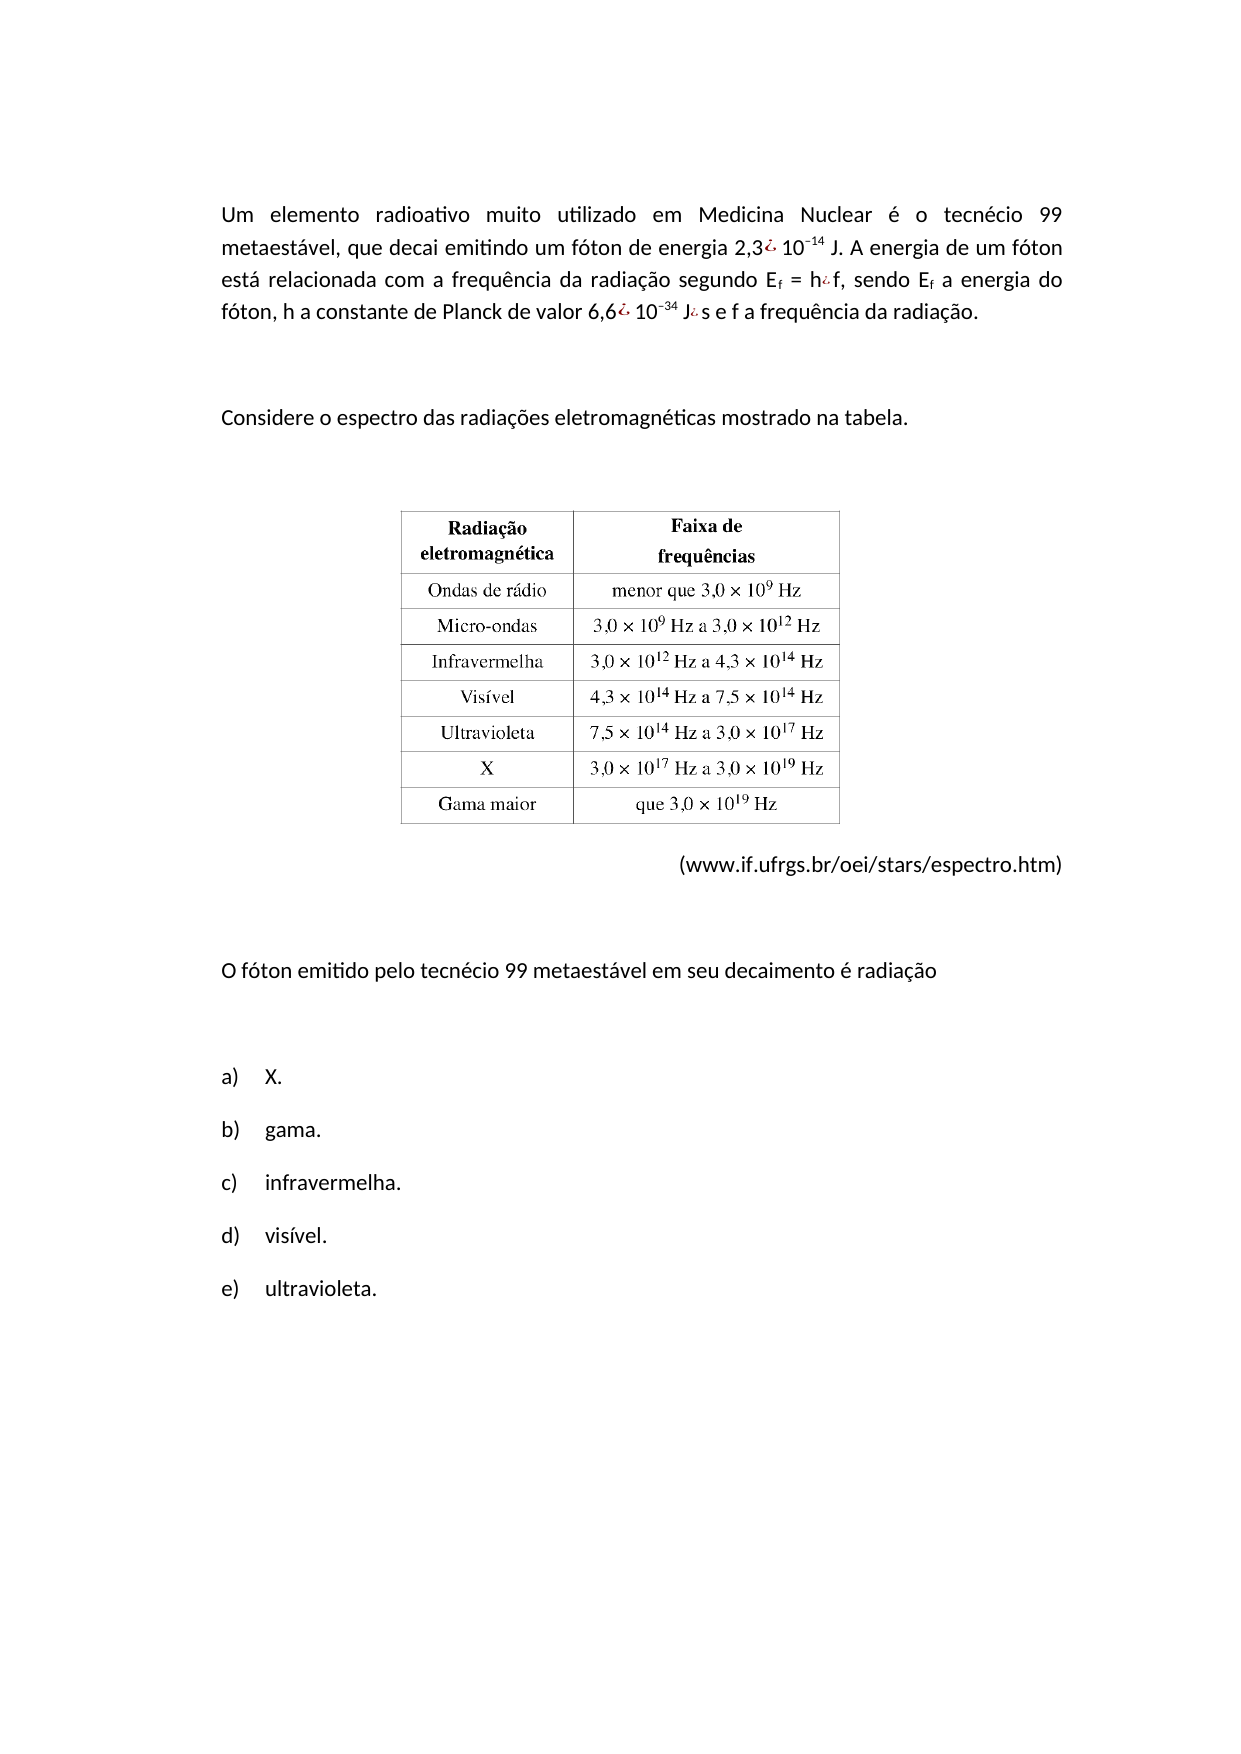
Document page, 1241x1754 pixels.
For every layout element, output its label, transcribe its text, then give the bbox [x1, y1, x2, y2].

text O fóton emitido pelo tecnécio 99 metaestável em seu decaimento é radiação [221, 956, 1063, 984]
text d) visível. [221, 1221, 1063, 1249]
picture [399, 509, 841, 825]
text Considere o espectro das radiações eletromagnéticas mostrado na tabela. [221, 403, 1063, 431]
text b) gama. [221, 1115, 1063, 1143]
text (www.if.ufrgs.br/oei/stars/espectro.htm) [177, 850, 1063, 878]
text e) ultravioleta. [221, 1274, 1063, 1302]
text c) infravermelha. [221, 1168, 1063, 1196]
text Um elemento radioativo muito utilizado em Medicina Nuclear é o tecnécio 99 metaestável, que decai emitindo um fóton de energia 2,310–14 J. A energia de um fóton está relacionada com a frequência da radiação segundo Ef = hf, sendo Ef a energia do fóton, h a constante de Planck de valor 6,610–34 Js e f a frequência da radiação. [221, 201, 1063, 325]
text a) X. [221, 1062, 1063, 1090]
